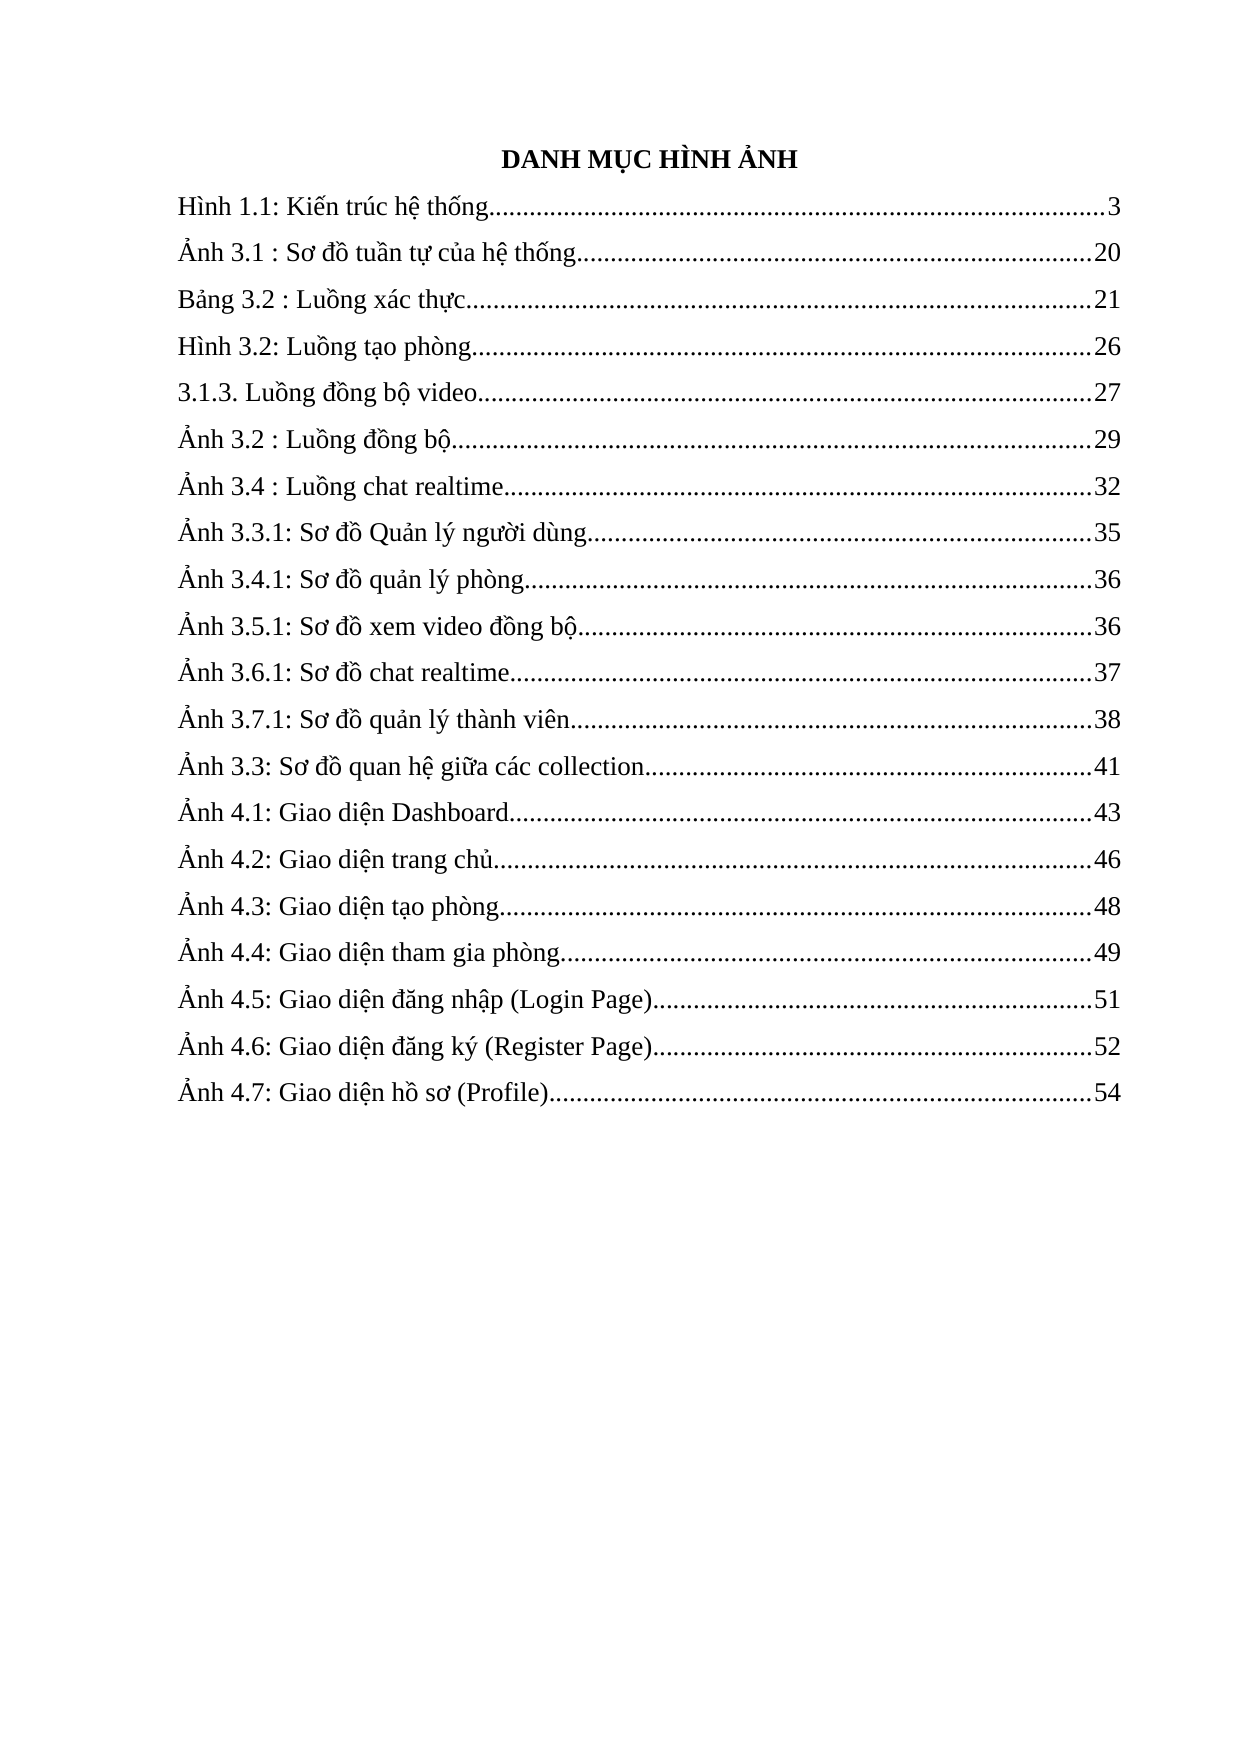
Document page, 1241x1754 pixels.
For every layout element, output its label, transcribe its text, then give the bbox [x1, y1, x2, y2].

text Hình 3.2: Luồng tạo phòng 26 [177, 330, 1122, 361]
text Ảnh 3.7.1: Sơ đồ quản lý thành viên 38 [177, 703, 1122, 734]
text Ảnh 3.5.1: Sơ đồ xem video đồng bộ 36 [177, 610, 1122, 641]
text Hình 1.1: Kiến trúc hệ thống 3 [177, 190, 1122, 221]
text Ảnh 4.6: Giao diện đăng ký (Register Page) 52 [177, 1030, 1122, 1061]
subtitle DANH MỤC HÌNH ẢNH [177, 143, 1122, 174]
text Ảnh 4.4: Giao diện tham gia phòng. 49 [177, 936, 1122, 968]
text Ảnh 3.6.1: Sơ đồ chat realtime 37 [177, 656, 1122, 688]
text 3.1.3. Luồng đồng bộ video 27 [177, 376, 1122, 408]
text Ảnh 3.2 : Luồng đồng bộ 29 [177, 423, 1122, 454]
text Ảnh 4.3: Giao diện tạo phòng 48 [177, 890, 1122, 921]
text Ảnh 3.1 : Sơ đồ tuần tự của hệ thống 20 [177, 236, 1122, 268]
text Ảnh 4.5: Giao diện đăng nhập (Login Page) 51 [177, 983, 1122, 1014]
text Ảnh 3.3: Sơ đồ quan hệ giữa các collection 41 [177, 750, 1122, 781]
text Ảnh 3.4.1: Sơ đồ quản lý phòng 36 [177, 563, 1122, 594]
text Ảnh 3.3.1: Sơ đồ Quản lý người dùng 35 [177, 516, 1122, 548]
text Ảnh 4.2: Giao diện trang chủ 46 [177, 843, 1122, 874]
text Ảnh 4.1: Giao diện Dashboard 43 [177, 796, 1122, 828]
text Bảng 3.2 : Luồng xác thực 21 [177, 283, 1122, 314]
text Ảnh 3.4 : Luồng chat realtime 32 [177, 470, 1122, 501]
text Ảnh 4.7: Giao diện hồ sơ (Profile) 54 [177, 1076, 1122, 1108]
